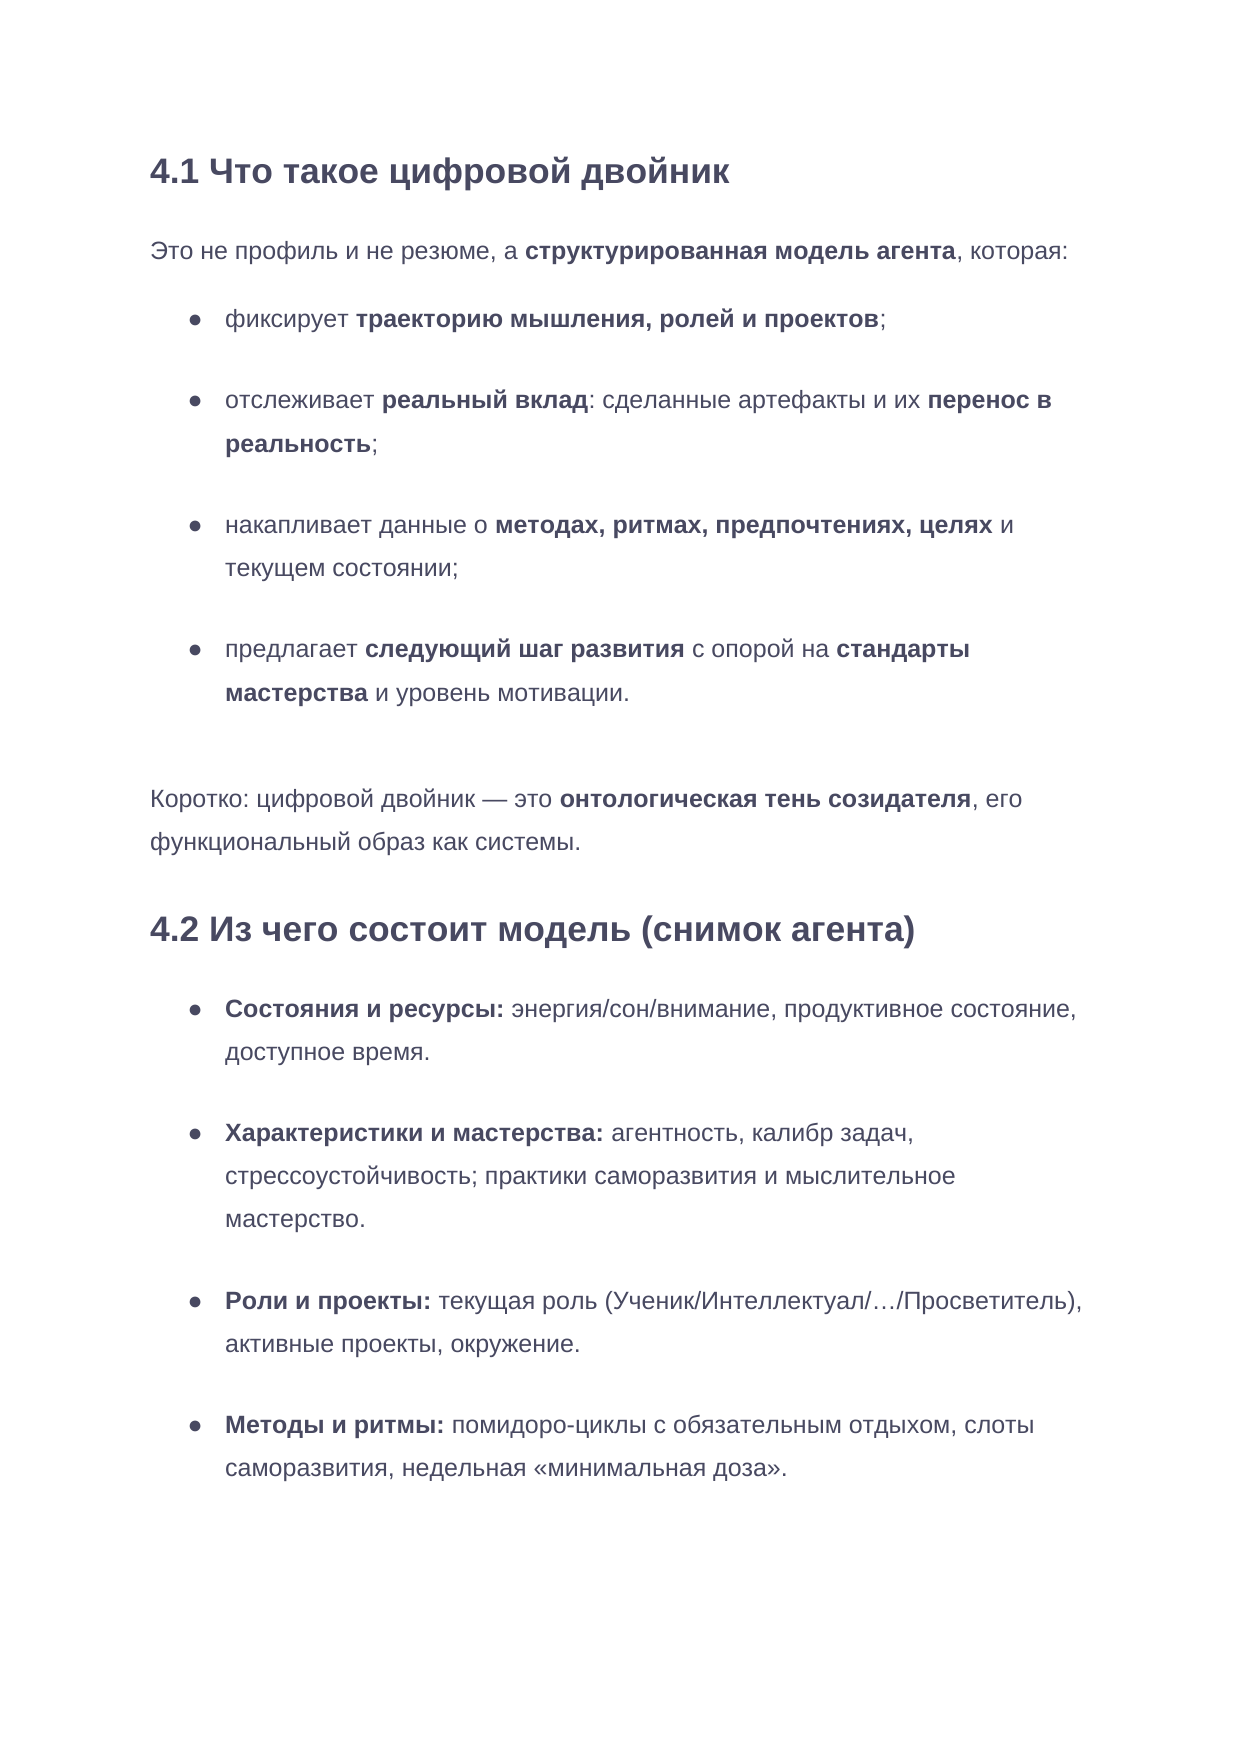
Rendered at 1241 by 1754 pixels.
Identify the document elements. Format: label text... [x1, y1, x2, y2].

list Роли и проекты: текущая роль (Ученик/Интеллектуал/…/Просветитель), активные проекты, окружение. [187, 1286, 1090, 1397]
text Это не профиль и не резюме, а структурированная модель агента, которая: [150, 236, 1090, 265]
list накапливает данные о методах, ритмах, предпочтениях, целях и текущем состоянии; [187, 510, 1090, 621]
list предлагает следующий шаг развития с опорой на стандарты мастерства и уровень мотивации. [187, 634, 1090, 746]
list Состояния и ресурсы: энергия/сон/внимание, продуктивное состояние, доступное время. [187, 994, 1090, 1105]
list фиксирует траекторию мышления, ролей и проектов; [187, 304, 1090, 372]
list Методы и ритмы: помидоро-циклы с обязательным отдыхом, слоты саморазвития, недельная «минимальная доза». [187, 1410, 1090, 1522]
subtitle 4.1 Что такое цифровой двойник [150, 150, 1090, 191]
subtitle 4.2 Из чего состоит модель (снимок агента) [150, 908, 1090, 948]
list отслеживает реальный вклад: сделанные артефакты и их перенос в реальность; [187, 386, 1090, 497]
list Характеристики и мастерства: агентность, калибр задач, стрессоустойчивость; практики саморазвития и мыслительное мастерство. [187, 1118, 1090, 1273]
text Коротко: цифровой двойник — это онтологическая тень созидателя, его функциональный образ как системы. [150, 784, 1090, 856]
